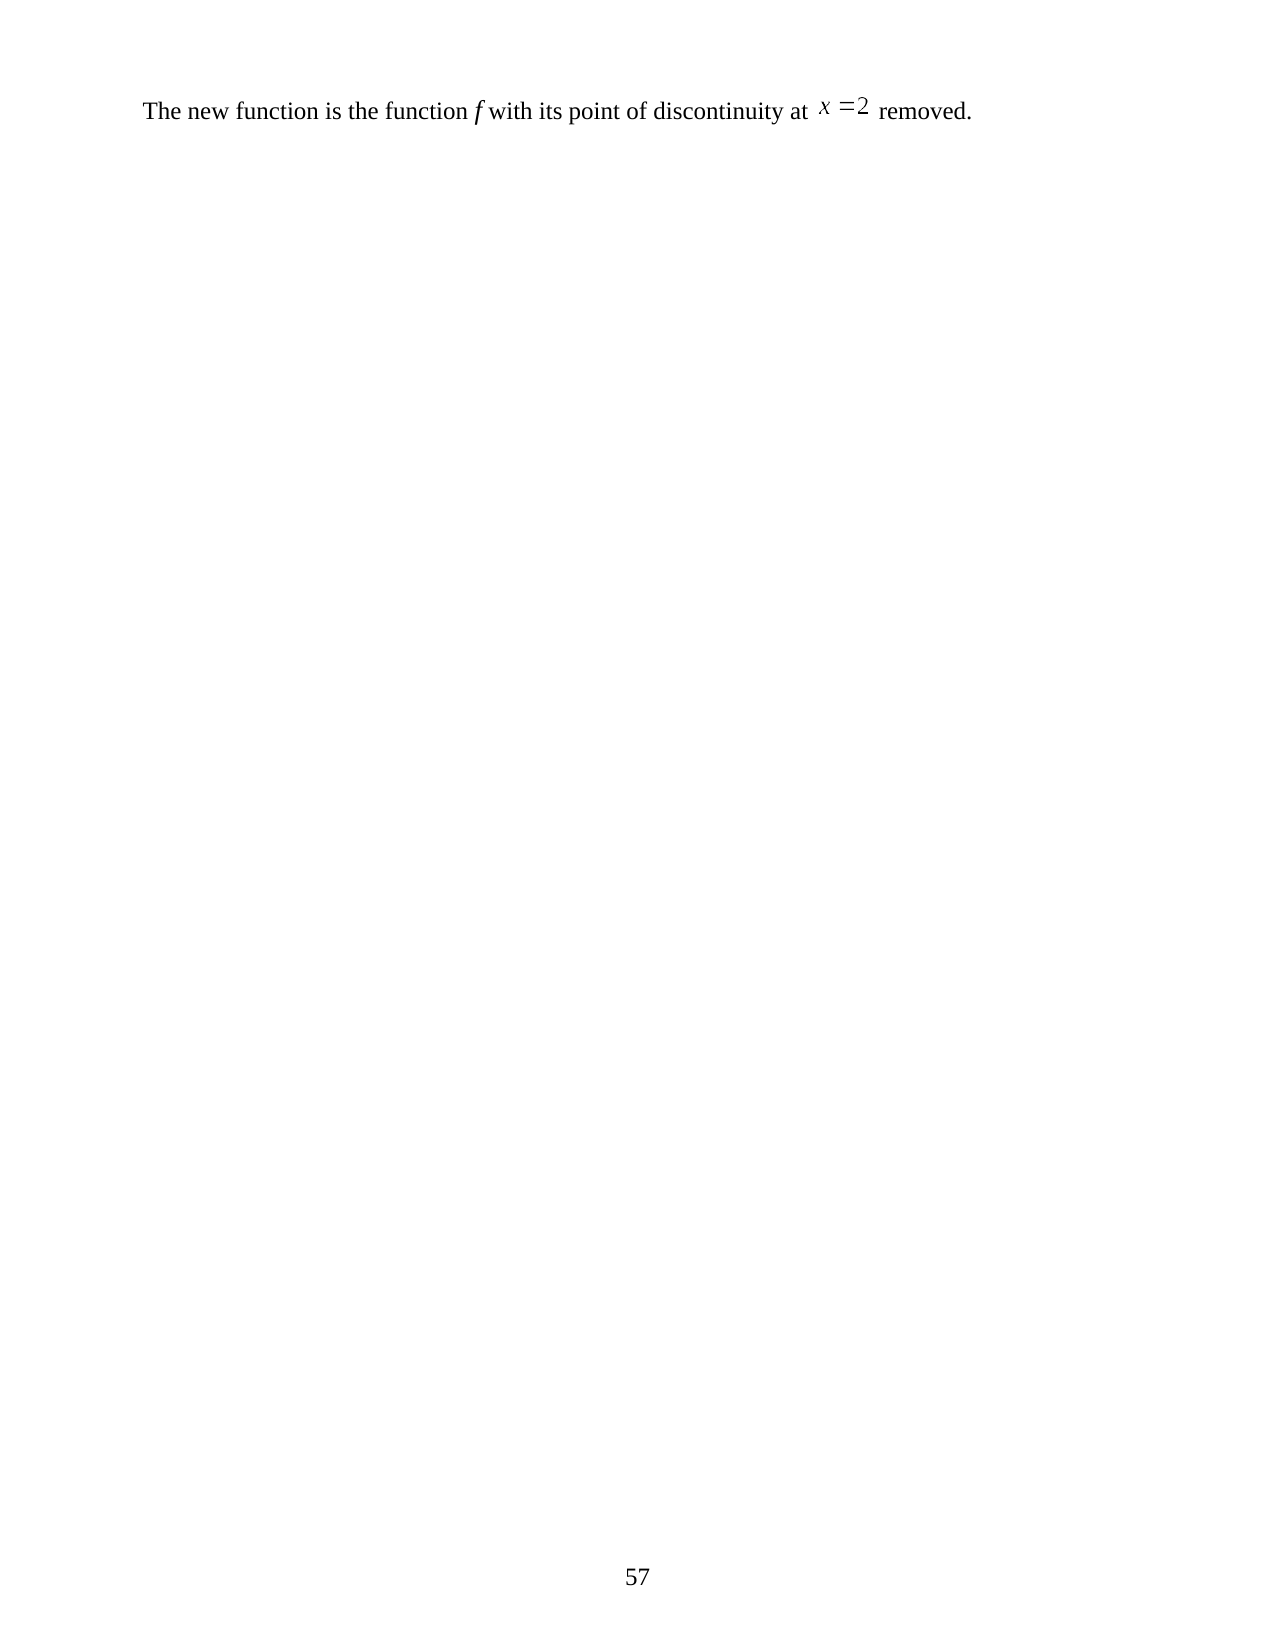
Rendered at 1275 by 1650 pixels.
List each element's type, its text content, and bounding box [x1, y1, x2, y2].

text The new function is the function f with its point of discontinuity at removed. [142, 90, 1170, 126]
